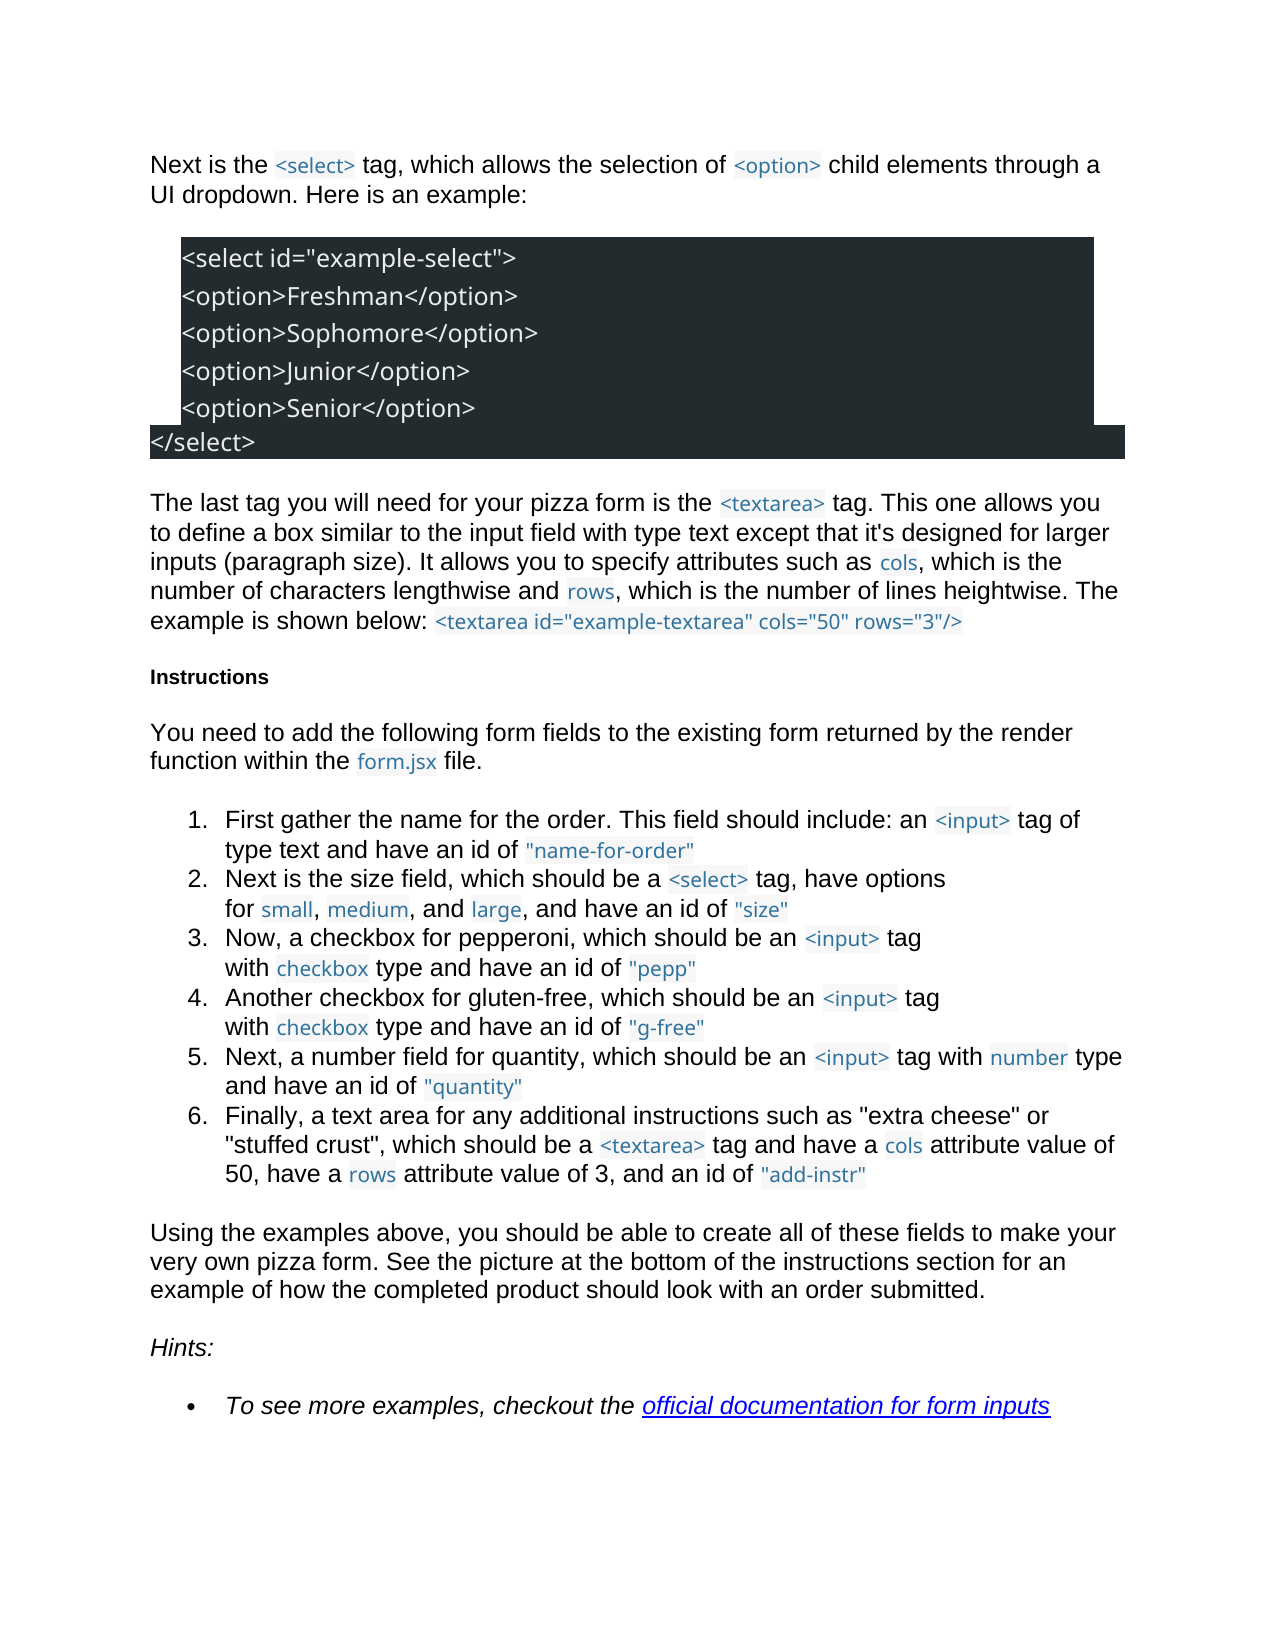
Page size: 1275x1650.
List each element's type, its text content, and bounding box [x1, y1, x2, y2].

text Using the examples above, you should be able to create all of these fields to make your very own pizza form. See the picture at the bottom of the instructions section for an example of how the completed product should look with an order submitted. [150, 1218, 1125, 1304]
list Now, a checkbox for pepperoni, which should be an <input> tag with checkbox type and have an id of "pepp" [187, 923, 1125, 983]
list Next, a number field for quantity, which should be an <input> tag with number type and have an id of "quantity" [187, 1042, 1125, 1101]
text <select id="example-select"> [181, 237, 1094, 275]
text <option>Freshman</option> [181, 275, 1094, 312]
text </select> [150, 425, 1125, 459]
list First gather the name for the order. This field should include: an <input> tag of type text and have an id of "name-for-order" [187, 805, 1125, 864]
text You need to add the following form fields to the existing form returned by the render function within the form.jsx file. [150, 718, 1125, 776]
text Instructions [150, 664, 1125, 688]
text Next is the <select> tag, which allows the selection of <option> child elements through a UI dropdown. Here is an example: [150, 150, 1125, 208]
text <option>Sophomore</option> [181, 312, 1094, 350]
list Finally, a text area for any additional instructions such as "extra cheese" or "stuffed crust", which should be a <textarea> tag and have a cols attribute value of 50, have a rows attribute value of 3, and an id of "add-instr" [187, 1101, 1125, 1189]
list Next is the size field, which should be a <select> tag, have options for small, medium, and large, and have an id of "size" [187, 864, 1125, 923]
list Another checkbox for gluten-free, which should be an <input> tag with checkbox type and have an id of "g-free" [187, 983, 1125, 1042]
list To see more examples, checkout the official documentation for form inputs [187, 1391, 1125, 1420]
text Hints: [150, 1333, 1125, 1362]
text <option>Junior</option> [181, 350, 1094, 387]
text The last tag you will need for your pizza form is the <textarea> tag. This one allows you to define a box similar to the input field with type text except that it's designed for larger inputs (paragraph size). It allows you to specify attributes such as cols, which is the number of characters lengthwise and rows, which is the number of lines heightwise. The example is shown below: <textarea id="example-textarea" cols="50" rows="3"/> [150, 488, 1125, 635]
text <option>Senior</option> [181, 387, 1094, 425]
